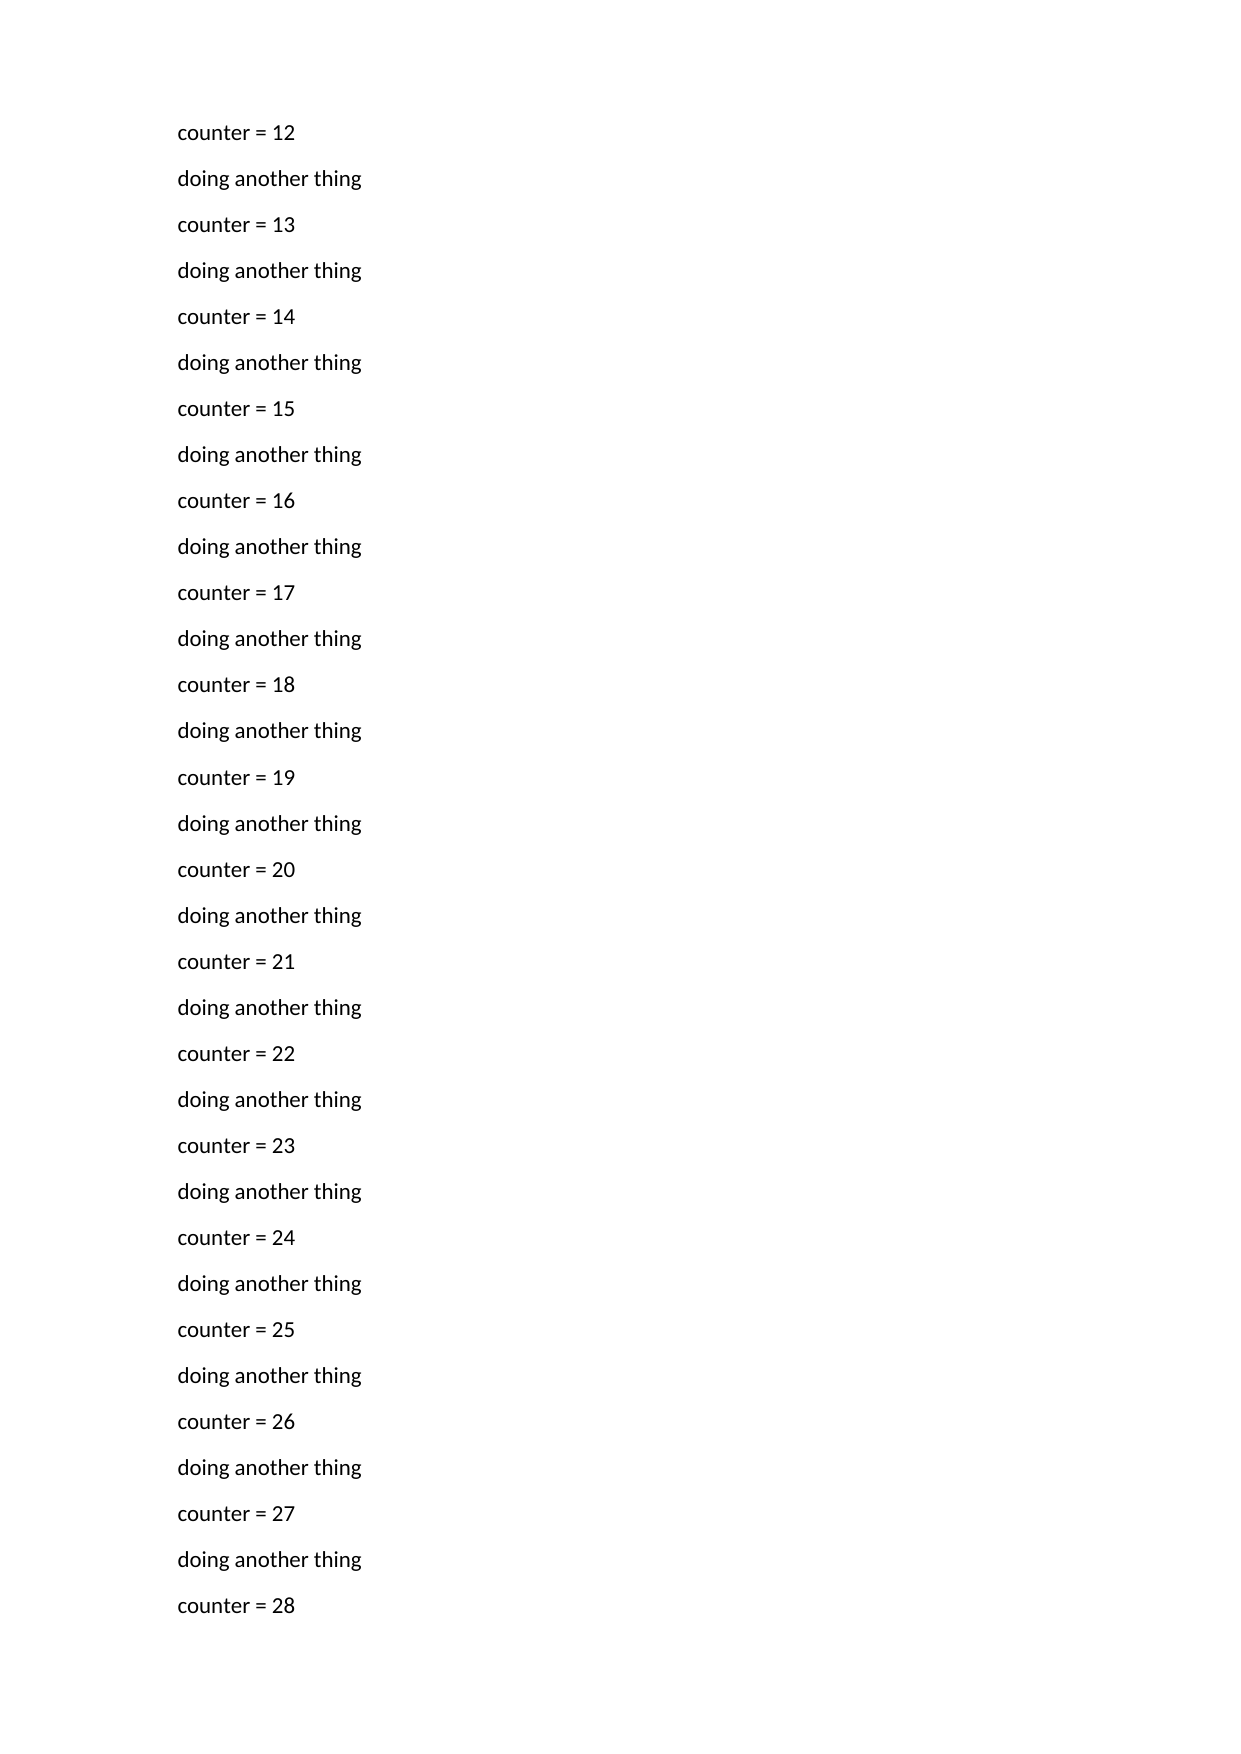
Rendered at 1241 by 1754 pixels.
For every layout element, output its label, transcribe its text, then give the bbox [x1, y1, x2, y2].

text doing another thing [177, 440, 1152, 468]
text doing another thing [177, 1545, 1152, 1573]
text doing another thing [177, 717, 1152, 745]
text counter = 22 [177, 1039, 1152, 1067]
text doing another thing [177, 348, 1152, 376]
text counter = 16 [177, 486, 1152, 514]
text doing another thing [177, 993, 1152, 1021]
text counter = 24 [177, 1223, 1152, 1251]
text doing another thing [177, 1453, 1152, 1481]
text doing another thing [177, 809, 1152, 837]
text counter = 28 [177, 1591, 1152, 1619]
text counter = 26 [177, 1407, 1152, 1435]
text counter = 25 [177, 1315, 1152, 1343]
text doing another thing [177, 624, 1152, 653]
text doing another thing [177, 256, 1152, 284]
text doing another thing [177, 901, 1152, 929]
text counter = 20 [177, 855, 1152, 883]
text counter = 21 [177, 947, 1152, 975]
text doing another thing [177, 1269, 1152, 1297]
text counter = 27 [177, 1499, 1152, 1527]
text counter = 15 [177, 394, 1152, 422]
text counter = 18 [177, 671, 1152, 699]
text counter = 19 [177, 763, 1152, 791]
text doing another thing [177, 1361, 1152, 1389]
text counter = 14 [177, 302, 1152, 330]
text doing another thing [177, 1177, 1152, 1205]
text counter = 17 [177, 578, 1152, 607]
text counter = 13 [177, 210, 1152, 238]
text doing another thing [177, 164, 1152, 192]
text doing another thing [177, 1085, 1152, 1113]
text doing another thing [177, 532, 1152, 561]
text counter = 12 [177, 118, 1152, 146]
text counter = 23 [177, 1131, 1152, 1159]
